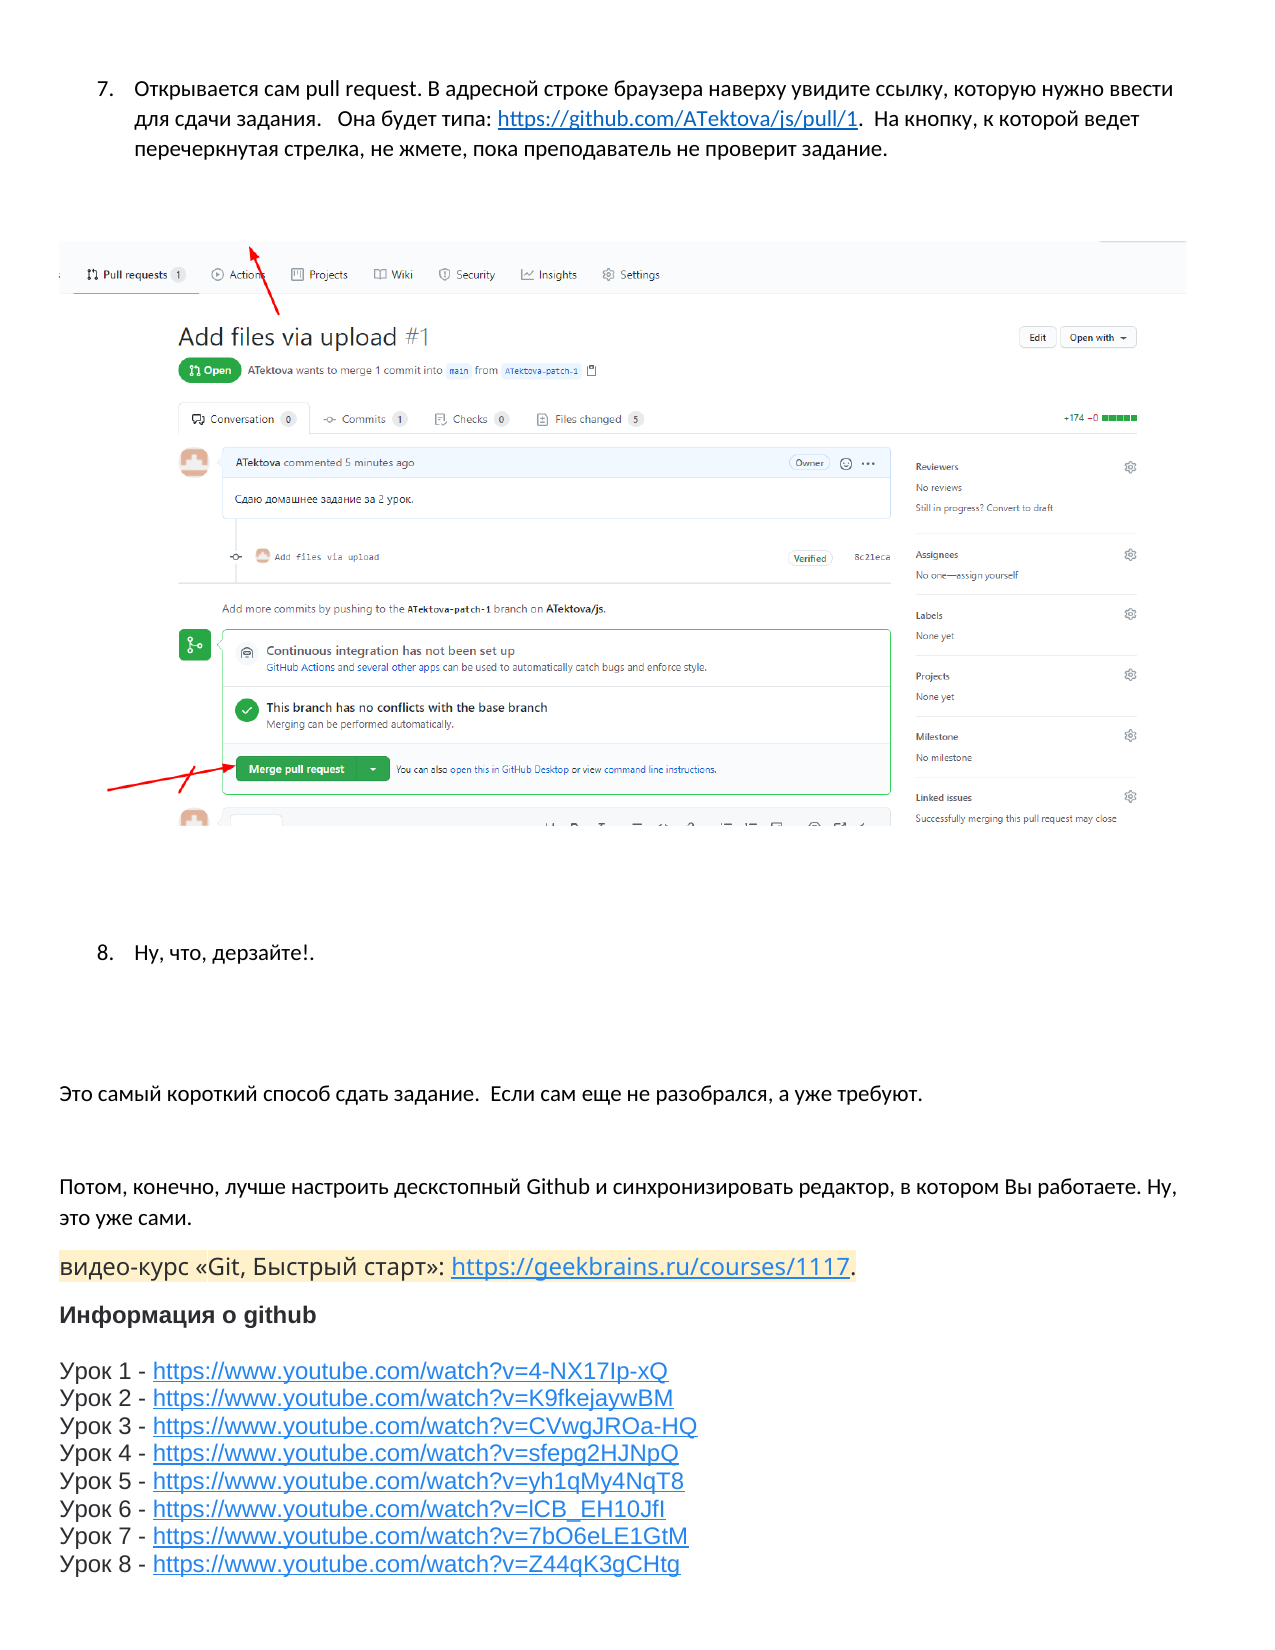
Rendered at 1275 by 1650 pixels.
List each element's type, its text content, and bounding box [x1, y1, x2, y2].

list Открывается сам pull request. В адресной строке браузера наверху увидите ссылку, которую нужно ввести для сдачи задания. Она будет типа: https://github.com/ATektova/js/pull/1. На кнопку, к которой ведет перечеркнутая стрелка, не жмете, пока преподаватель не проверит задание. [97, 74, 1186, 162]
text Потом, конечно, лучше настроить дескстопный Github и синхронизировать редактор, в котором Вы работаете. Ну, это уже сами. [59, 1172, 1186, 1231]
picture [59, 241, 1187, 826]
text видео-курс «Git, Быстрый старт»: https://geekbrains.ru/courses/1117. [59, 1249, 1186, 1282]
text Это самый короткий способ сдать задание. Если сам еще не разобрался, а уже требуют. [59, 1079, 1186, 1107]
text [59, 1301, 1186, 1577]
list Ну, что, дерзайте!. [97, 938, 1186, 966]
